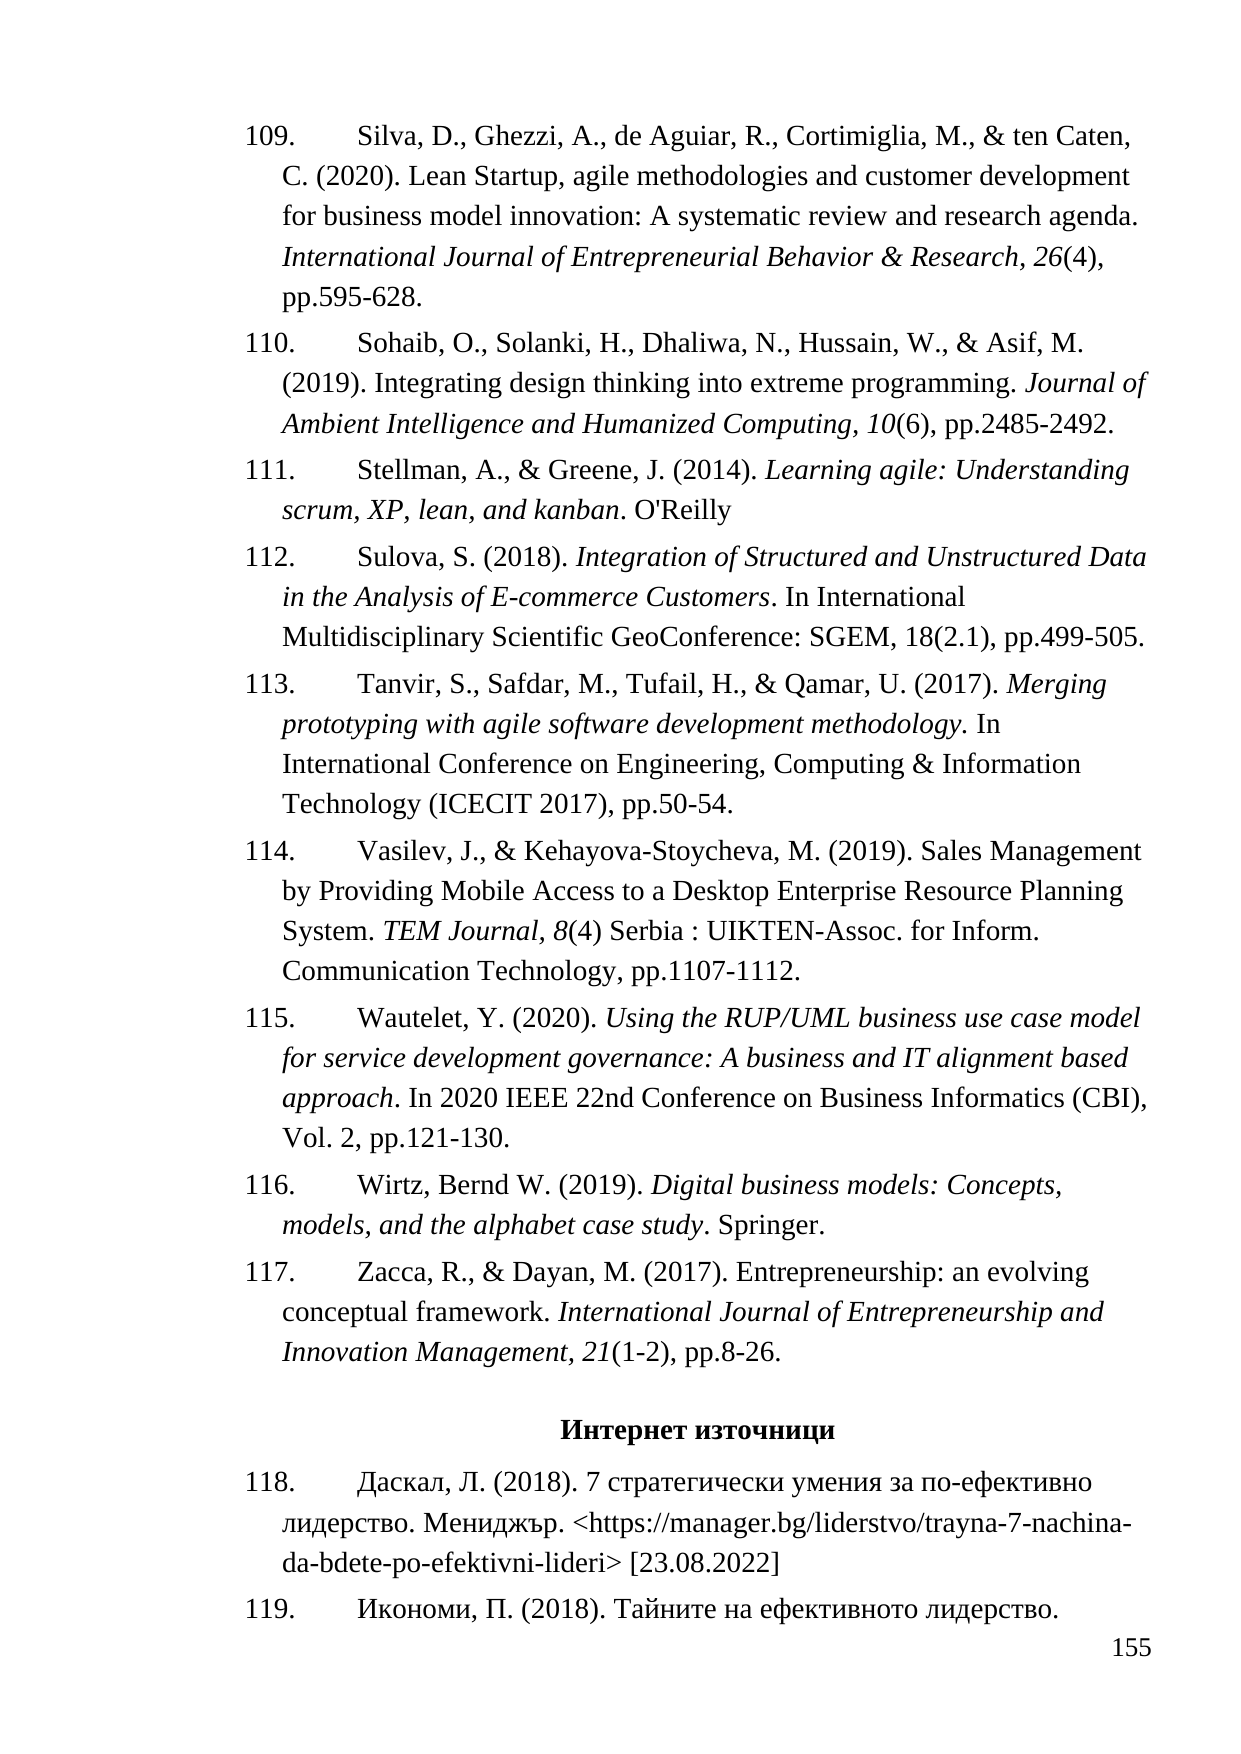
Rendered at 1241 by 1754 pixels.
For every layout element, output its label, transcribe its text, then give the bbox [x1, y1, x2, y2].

text Vasilev, J., & Kehayova-Stoycheva, M. (2019). Sales Management by Providing Mobile Access to a Desktop Enterprise Resource Planning System. TEM Journal, 8(4) Serbia : UIKTEN-Assoc. for Inform. Communication Technology, pp.1107-1112. [244, 833, 1152, 987]
text Sohaib, O., Solanki, H., Dhaliwa, N., Hussain, W., & Asif, M. (2019). Integrating design thinking into extreme programming. Journal of Ambient Intelligence and Humanized Computing, 10(6), pp.2485-2492. [244, 325, 1152, 439]
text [244, 1591, 1152, 1625]
text Tanvir, S., Safdar, M., Tufail, H., & Qamar, U. (2017). Merging prototyping with agile software development methodology. In International Conference on Engineering, Computing & Information Technology (ICECIT 2017), pp.50-54. [244, 666, 1152, 820]
text Zacca, R., & Dayan, M. (2017). Entrepreneurship: an evolving conceptual framework. International Journal of Entrepreneurship and Innovation Management, 21(1-2), pp.8-26. [244, 1254, 1152, 1368]
text Wautelet, Y. (2020). Using the RUP/UML business use case model for service development governance: A business and IT alignment based approach. In 2020 IEEE 22nd Conference on Business Informatics (CBI), Vol. 2, pp.121-130. [244, 1000, 1152, 1154]
text Даскал, Л. (2018). 7 стратегически умения за по-ефективно лидерство. Мениджър. <https://manager.bg/liderstvo/trayna-7-nachina-da-bdete-po-efektivni-lideri> [23.08.2022] [244, 1464, 1152, 1578]
text Stellman, A., & Greene, J. (2014). Learning agile: Understanding scrum, XP, lean, and kanban. O'Reilly [244, 452, 1152, 526]
text Sulova, S. (2018). Integration of Structured and Unstructured Data in the Analysis of E-commerce Customers. In International Multidisciplinary Scientific GeoConference: SGEM, 18(2.1), pp.499-505. [244, 539, 1152, 653]
text Wirtz, Bernd W. (2019). Digital business models: Concepts, models, and the alphabet case study. Springer. [244, 1167, 1152, 1241]
text Silva, D., Ghezzi, A., de Aguiar, R., Cortimiglia, M., & ten Caten, C. (2020). Lean Startup, agile methodologies and customer development for business model innovation: A systematic review and research agenda. International Journal of Entrepreneurial Behavior & Research, 26(4), pp.595-628. [244, 118, 1152, 312]
list Интернет източници [244, 1412, 1152, 1445]
